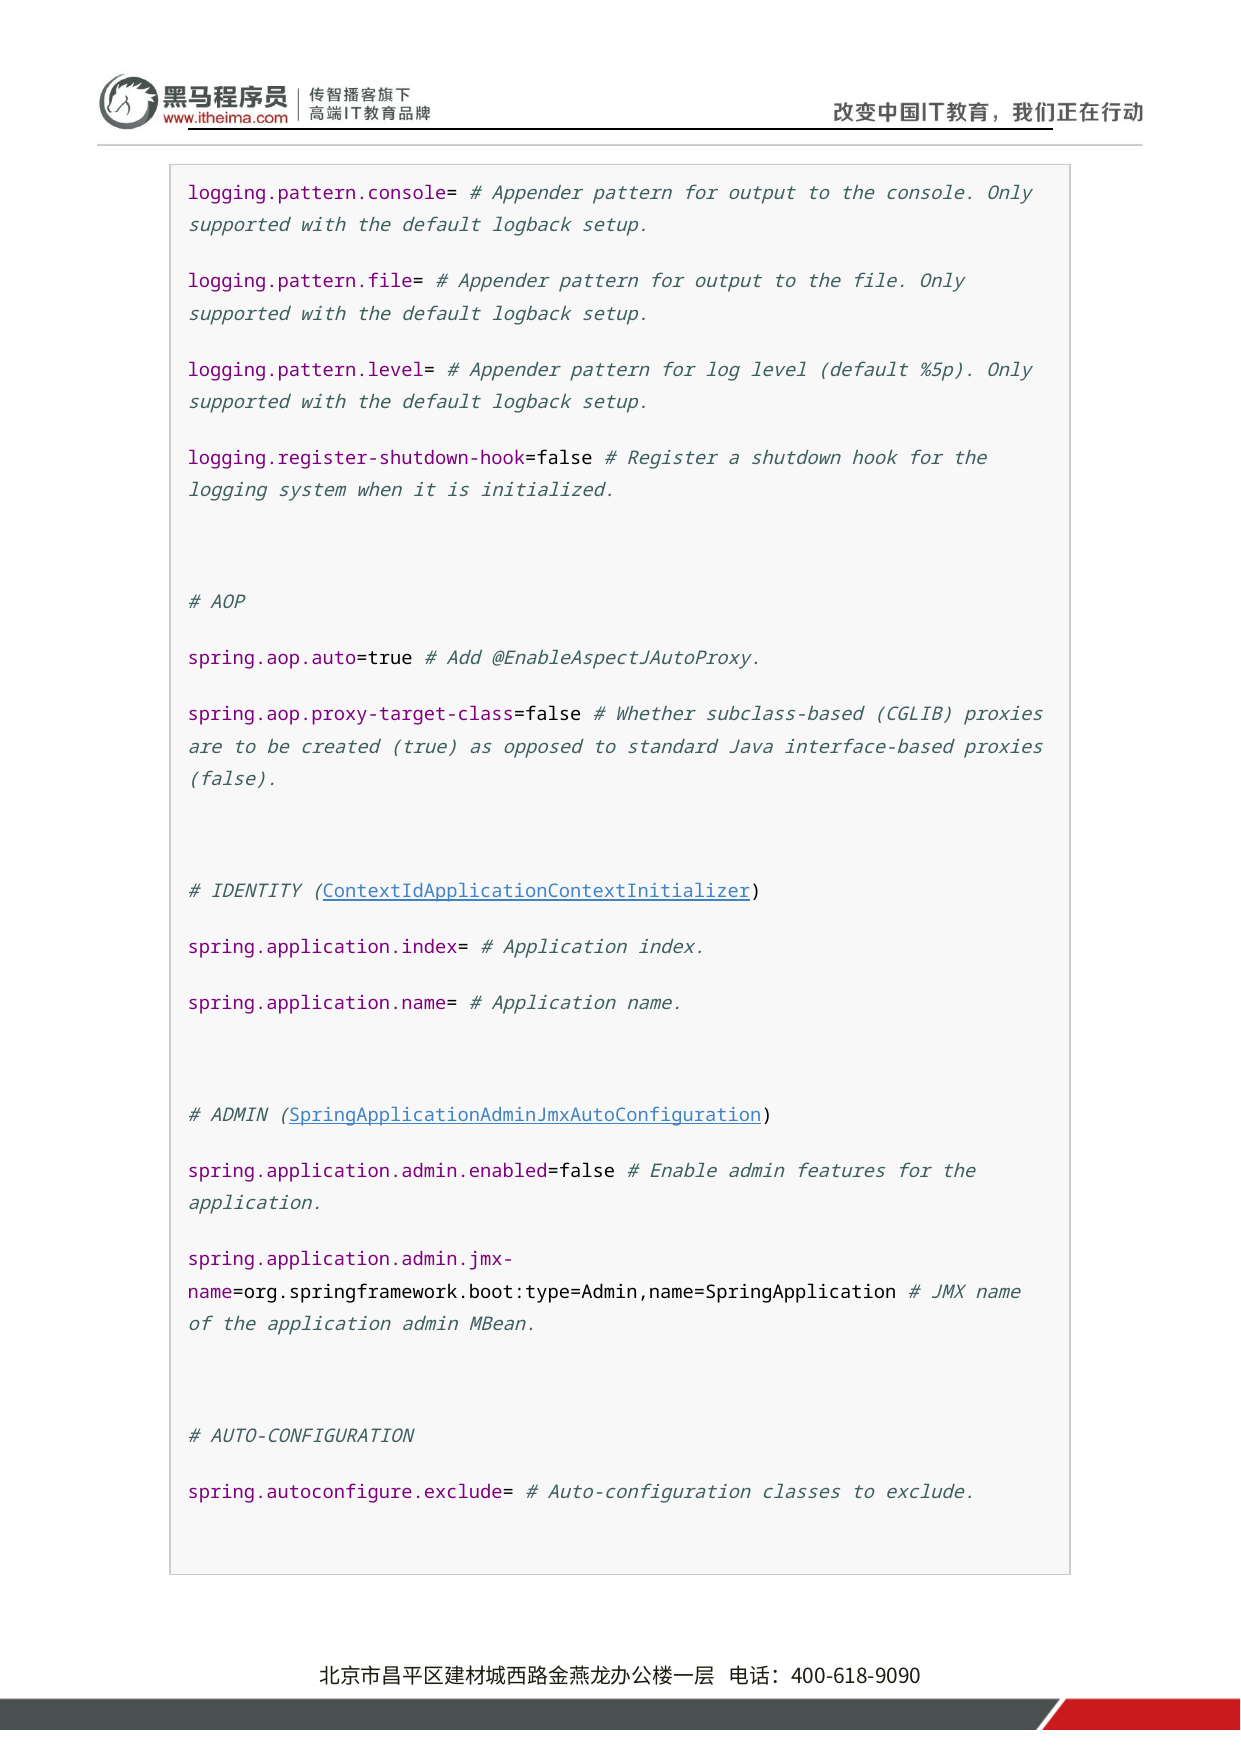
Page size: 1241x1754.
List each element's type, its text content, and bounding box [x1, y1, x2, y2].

text logging.pattern.console= # Appender pattern for output to the console. Only supported with the default logback setup. [171, 165, 1069, 241]
text logging.pattern.level= # Appender pattern for log level (default %5p). Only supported with the default logback setup. [171, 340, 1069, 417]
text spring.autoconfigure.exclude= # Auto-configuration classes to exclude. [171, 1463, 1069, 1507]
picture [0, 3, 1241, 153]
text spring.application.admin.enabled=false # Enable admin features for the application. [171, 1142, 1069, 1219]
text spring.application.admin.jmx-name=org.springframework.boot:type=Admin,name=SpringApplication # JMX name of the application admin MBean. [171, 1230, 1069, 1339]
text spring.application.name= # Application name. [171, 974, 1069, 1018]
text # AOP [171, 573, 1069, 618]
picture [0, 1639, 1241, 1730]
text # IDENTITY (ContextIdApplicationContextInitializer) [171, 862, 1069, 906]
text spring.aop.proxy-target-class=false # Whether subclass-based (CGLIB) proxies are to be created (true) as opposed to standard Java interface-based proxies (false). [171, 685, 1069, 794]
text # ADMIN (SpringApplicationAdminJmxAutoConfiguration) [171, 1086, 1069, 1130]
text spring.application.index= # Application index. [171, 918, 1069, 962]
text # AUTO-CONFIGURATION [171, 1407, 1069, 1451]
text logging.pattern.file= # Appender pattern for output to the file. Only supported with the default logback setup. [171, 252, 1069, 329]
text spring.aop.auto=true # Add @EnableAspectJAutoProxy. [171, 629, 1069, 674]
text logging.register-shutdown-hook=false # Register a shutdown hook for the logging system when it is initialized. [171, 429, 1069, 506]
